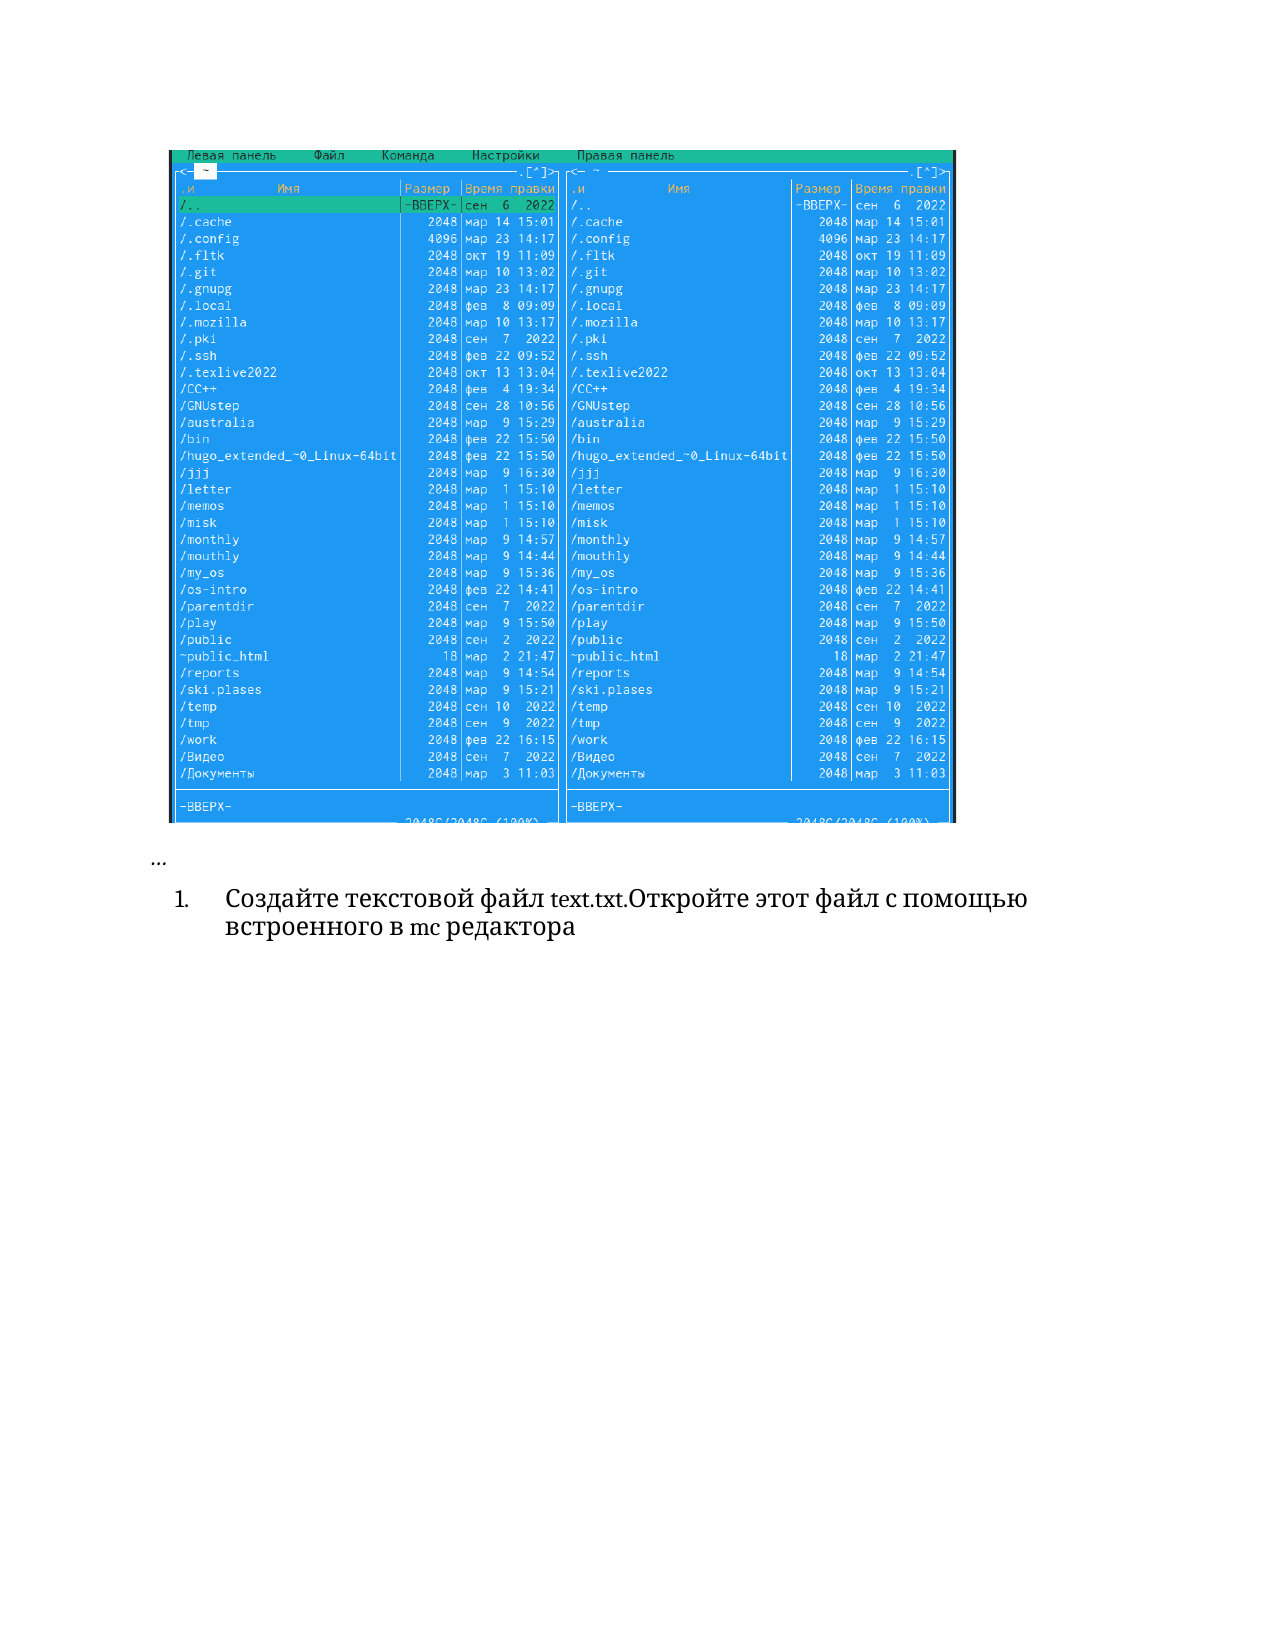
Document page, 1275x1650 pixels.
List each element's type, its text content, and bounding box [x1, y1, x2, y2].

text … [150, 843, 1125, 872]
list Создайте текстовой файл text.txt.Откройте этот файл с помощью встроенного в mc редактора [175, 884, 1125, 942]
picture [168, 150, 957, 823]
